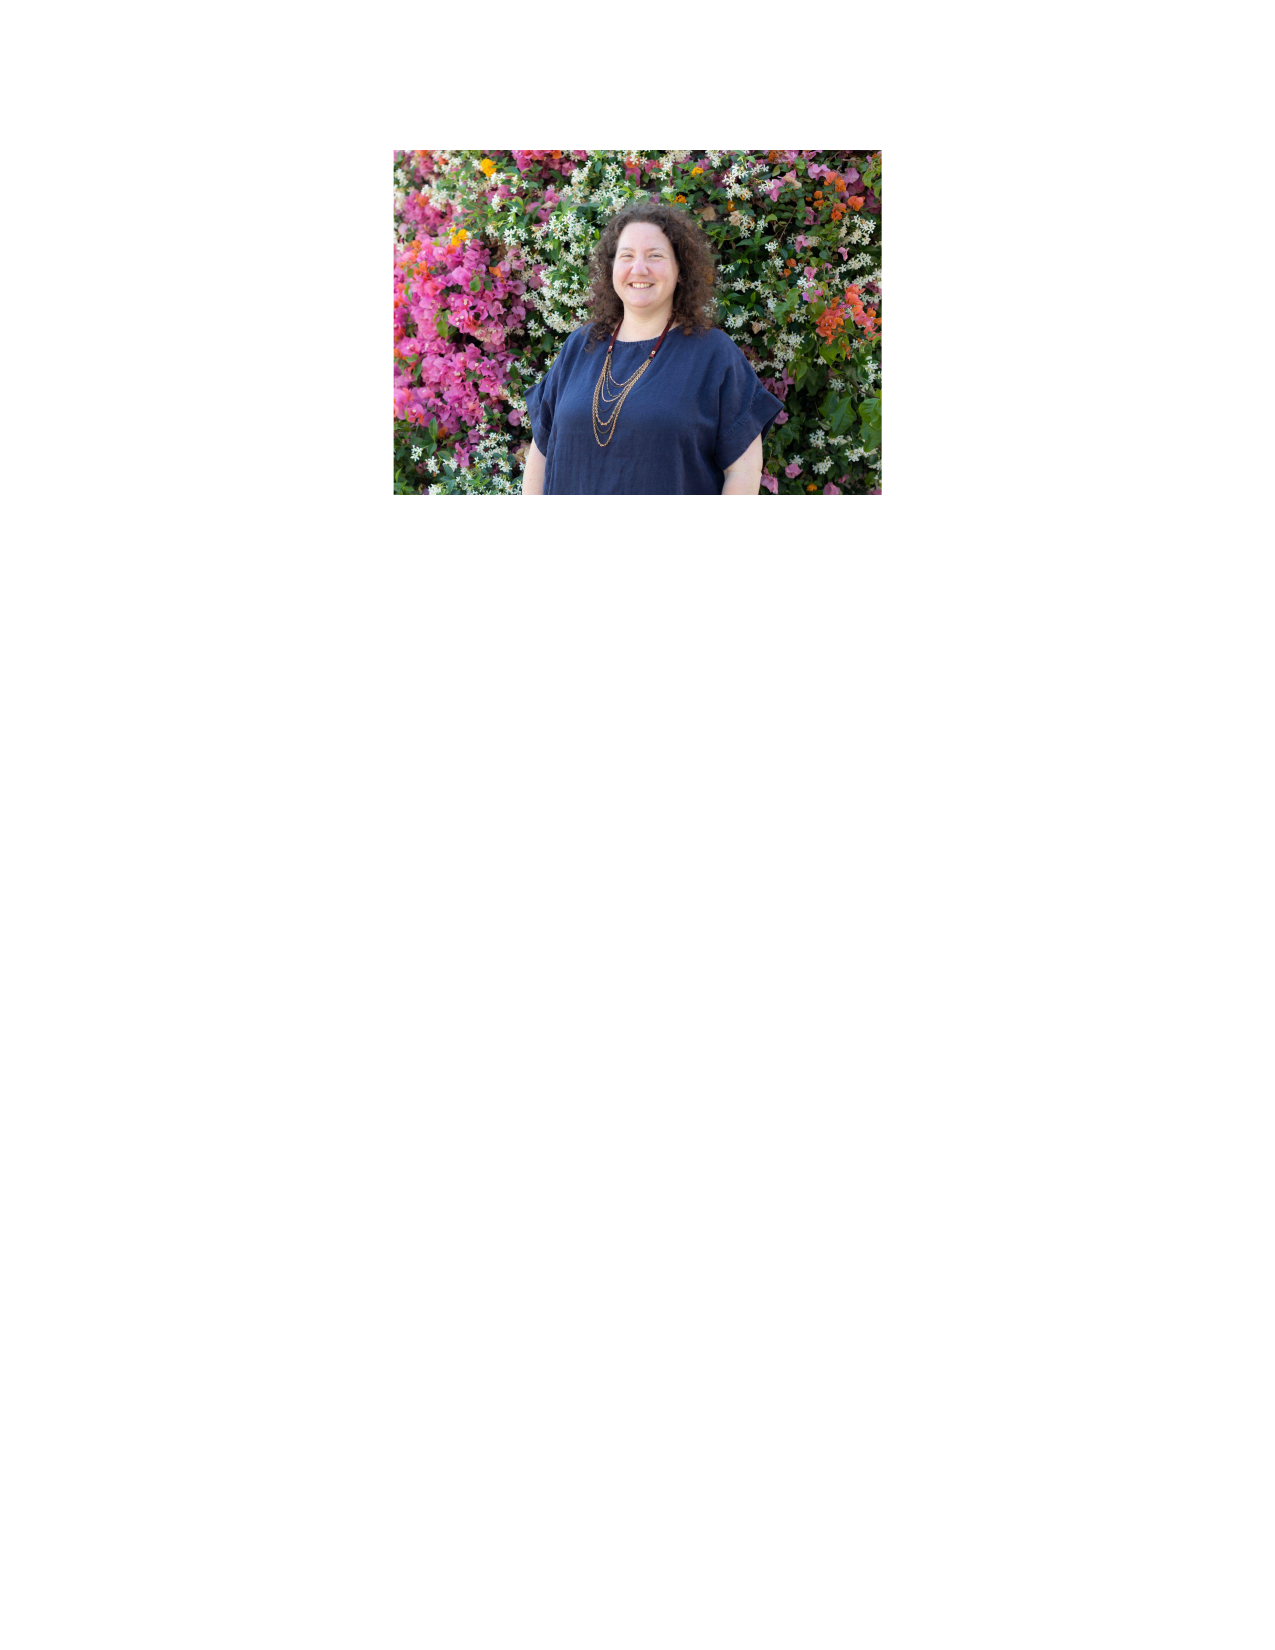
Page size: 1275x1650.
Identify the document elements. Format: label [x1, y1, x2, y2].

picture [393, 150, 882, 495]
